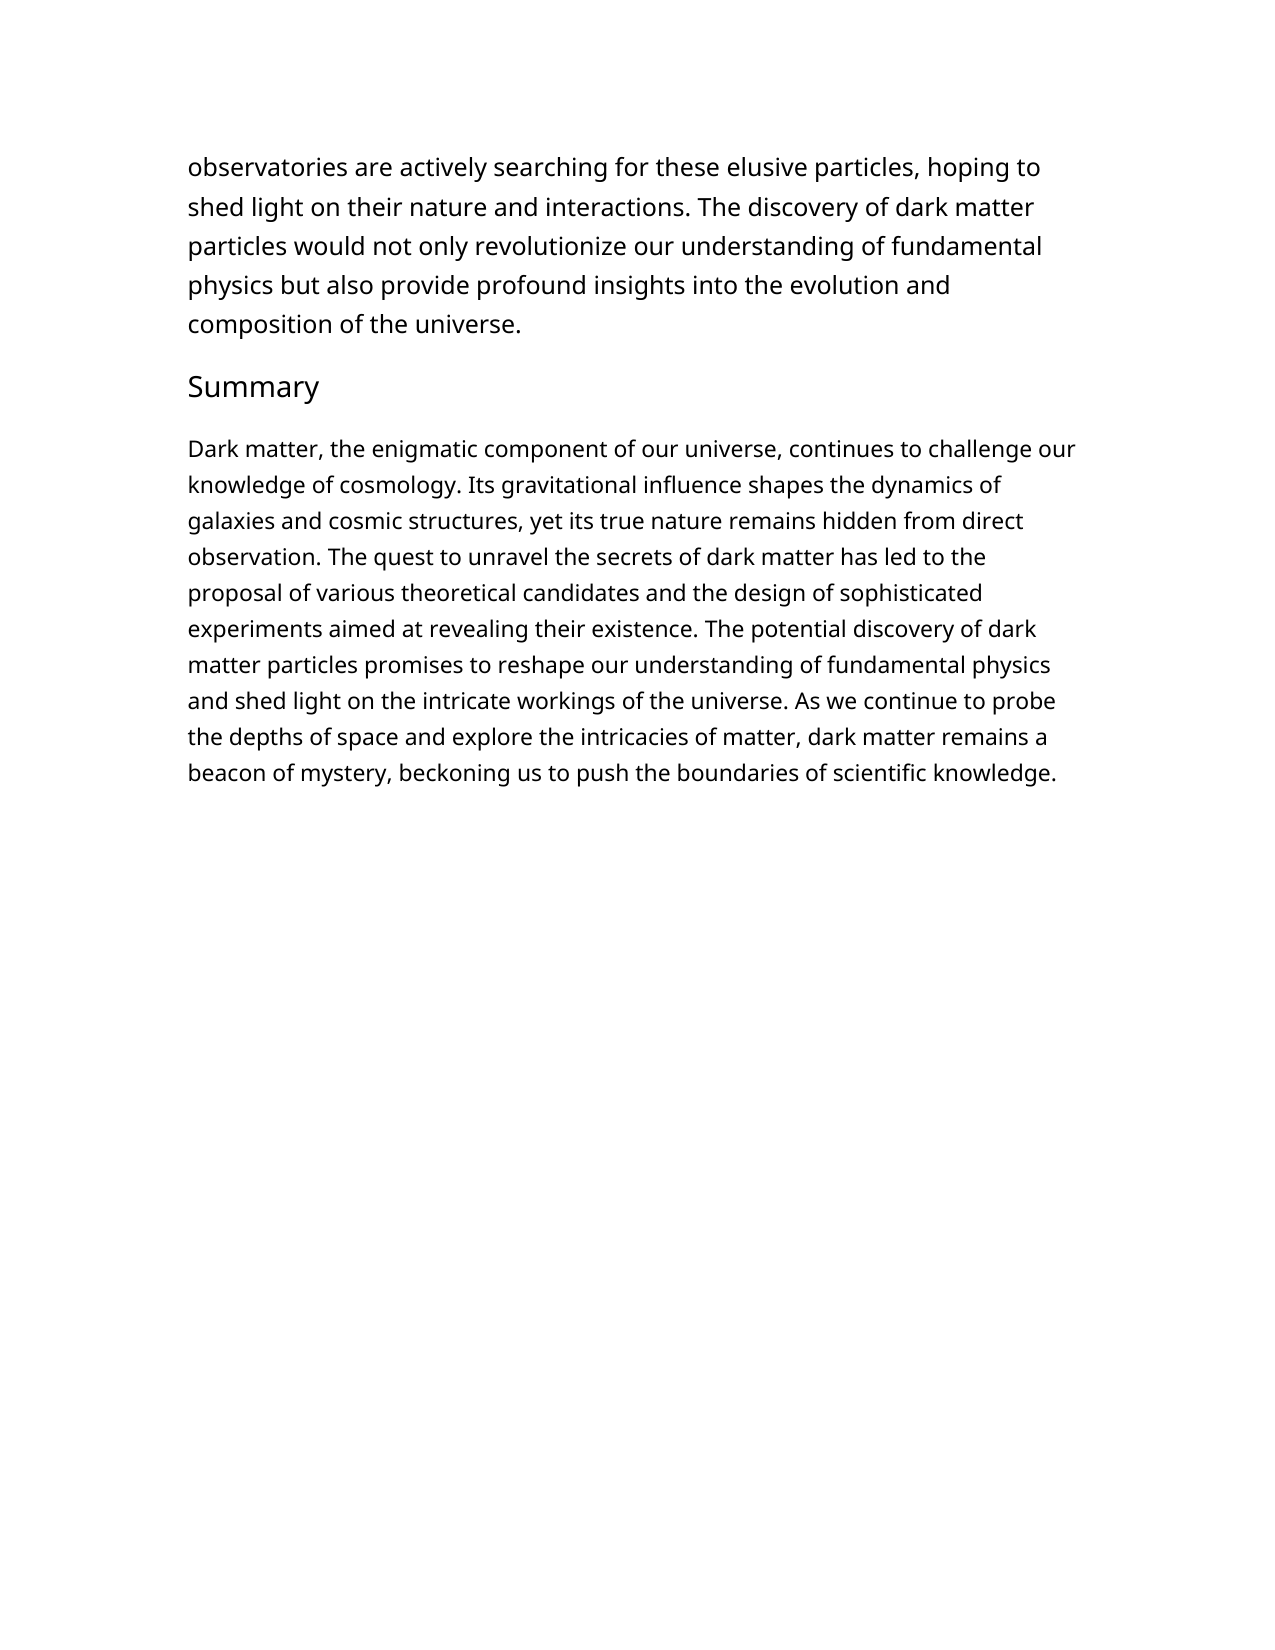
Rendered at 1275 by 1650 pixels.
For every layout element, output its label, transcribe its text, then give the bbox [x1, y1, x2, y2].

text Dark matter, the enigmatic component of our universe, continues to challenge our knowledge of cosmology. Its gravitational influence shapes the dynamics of galaxies and cosmic structures, yet its true nature remains hidden from direct observation. The quest to unravel the secrets of dark matter has led to the proposal of various theoretical candidates and the design of sophisticated experiments aimed at revealing their existence. The potential discovery of dark matter particles promises to reshape our understanding of fundamental physics and shed light on the intricate workings of the universe. As we continue to probe the depths of space and explore the intricacies of matter, dark matter remains a beacon of mystery, beckoning us to push the boundaries of scientific knowledge. [187, 433, 1087, 788]
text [187, 150, 1087, 341]
text Summary [187, 367, 1087, 406]
